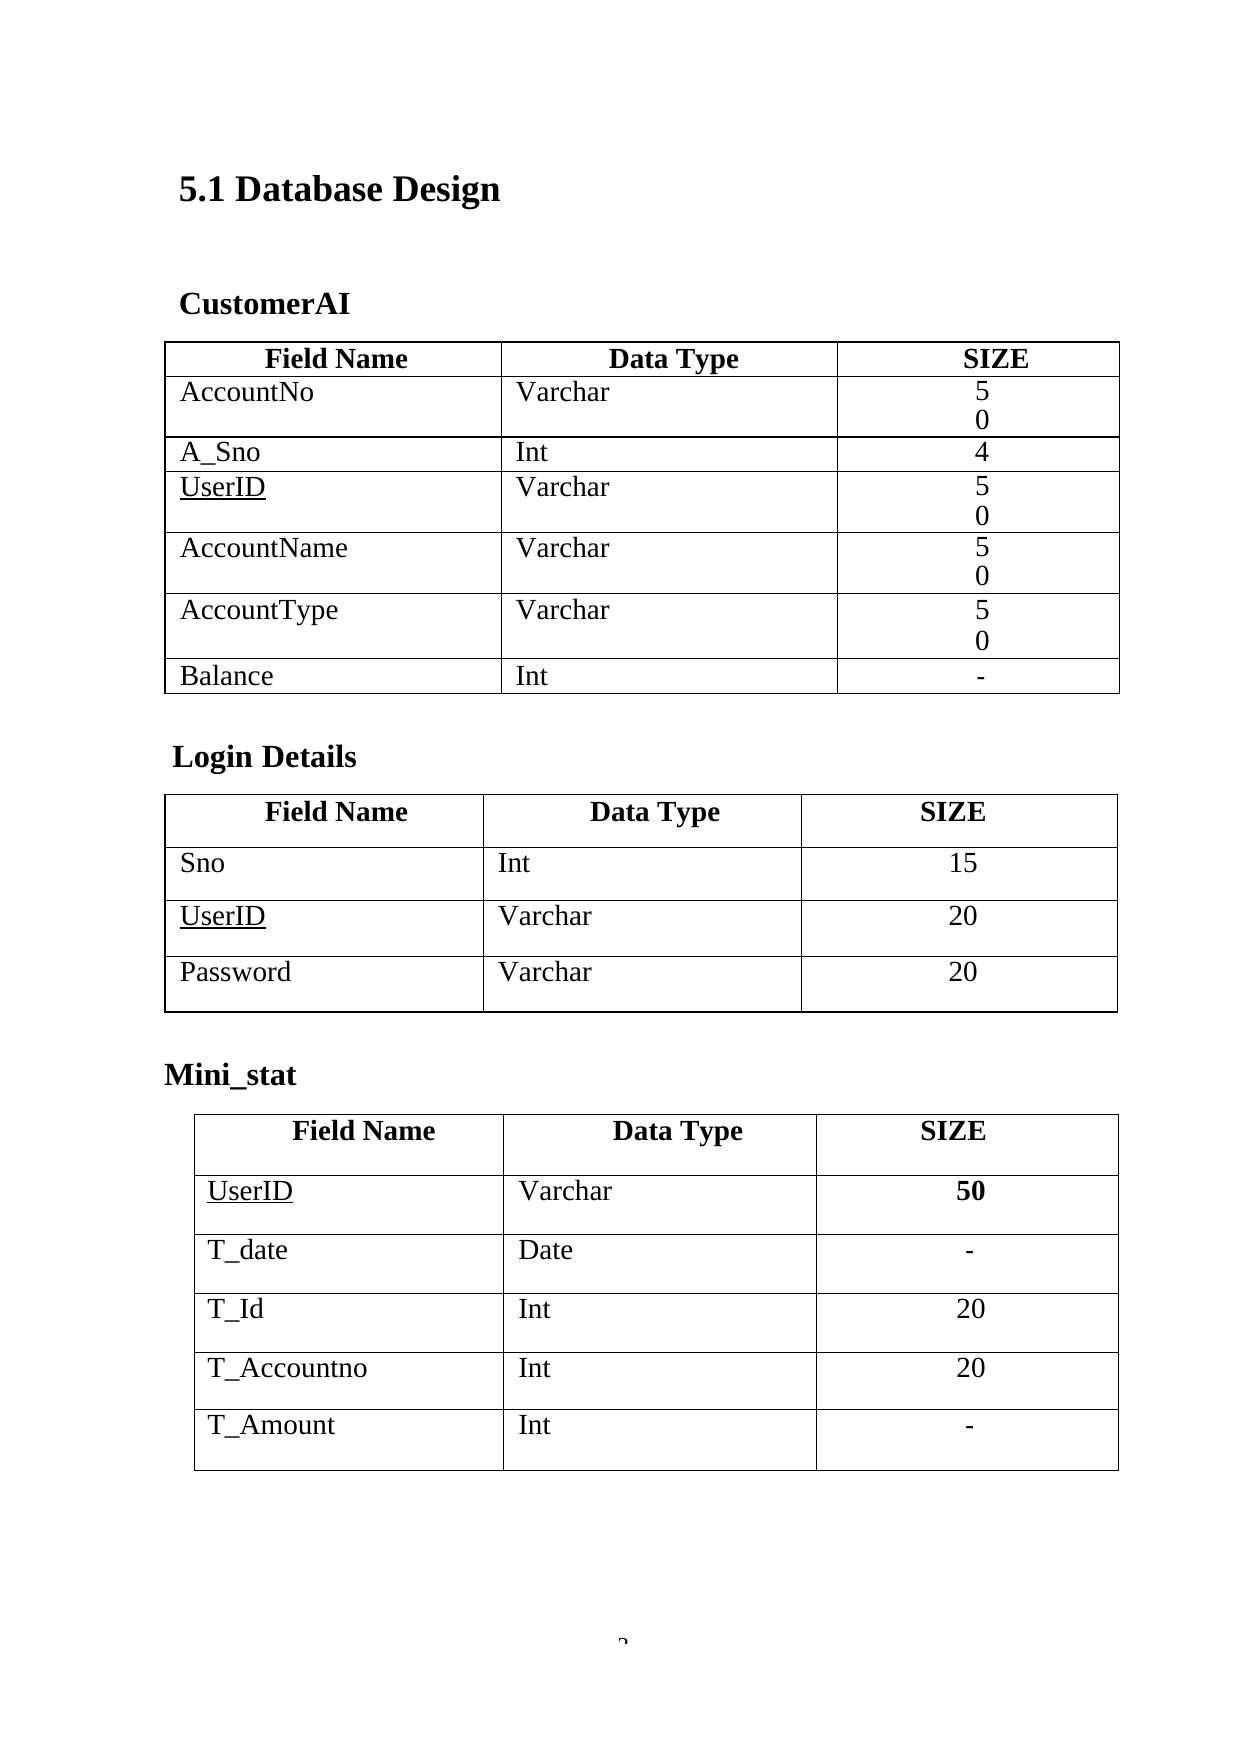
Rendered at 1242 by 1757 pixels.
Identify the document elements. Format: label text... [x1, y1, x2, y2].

subtitle Database Design [178, 166, 1212, 209]
table_cell A_Sno [166, 438, 501, 471]
table_cell Int [502, 659, 837, 693]
table_header Data Type [504, 1115, 816, 1174]
table_cell 50 [817, 1176, 1118, 1234]
table_cell 4 [838, 438, 1119, 471]
table_cell AccountType [166, 594, 501, 658]
table_cell Password [166, 957, 483, 1011]
table_cell Varchar [502, 594, 837, 658]
table_cell 5 0 [838, 533, 1119, 592]
table_header Field Name [195, 1115, 503, 1174]
table_cell 20 [817, 1294, 1118, 1352]
table_cell T_Id [195, 1294, 503, 1352]
table_cell 20 [802, 901, 1117, 956]
table_cell T_Amount [195, 1410, 503, 1470]
table_cell T_Accountno [195, 1353, 503, 1408]
table_cell Varchar [484, 901, 801, 956]
table_cell Sno [166, 848, 483, 900]
table_header SIZE [802, 795, 1117, 847]
table_cell Int [504, 1294, 816, 1352]
table_cell AccountName [166, 533, 501, 592]
table_cell 20 [817, 1353, 1118, 1408]
table_cell T_date [195, 1235, 503, 1293]
table_cell 20 [802, 957, 1117, 1011]
table_cell - [817, 1410, 1118, 1470]
table_cell Int [504, 1353, 816, 1408]
table_cell Varchar [502, 377, 837, 436]
table_cell Date [504, 1235, 816, 1293]
table_header SIZE [817, 1115, 1118, 1174]
table_cell Varchar [502, 533, 837, 592]
table_cell Int [504, 1410, 816, 1470]
table_cell UserID [195, 1176, 503, 1234]
text Login Details [172, 737, 1212, 774]
table_cell - [817, 1235, 1118, 1293]
table_cell Varchar [484, 957, 801, 1011]
table_header SIZE [838, 343, 1119, 376]
table_cell 5 0 [838, 472, 1119, 532]
table_header Data Type [502, 343, 837, 376]
table_header Field Name [166, 795, 483, 847]
table_cell UserID [166, 901, 483, 956]
table_cell Int [502, 438, 837, 471]
table_cell Balance [166, 659, 501, 693]
table_cell Varchar [502, 472, 837, 532]
table_cell AccountNo [166, 377, 501, 436]
table_cell Int [484, 848, 801, 900]
subtitle CustomerAI [178, 284, 1212, 321]
table_cell - [838, 659, 1119, 693]
table_header Field Name [166, 343, 501, 376]
table_cell UserID [166, 472, 501, 532]
table_cell Varchar [504, 1176, 816, 1234]
subtitle Mini_stat [164, 1055, 1212, 1092]
table_header Data Type [484, 795, 801, 847]
table_cell 5 0 [838, 594, 1119, 658]
table_cell 5 0 [838, 377, 1119, 436]
table_cell 15 [802, 848, 1117, 900]
